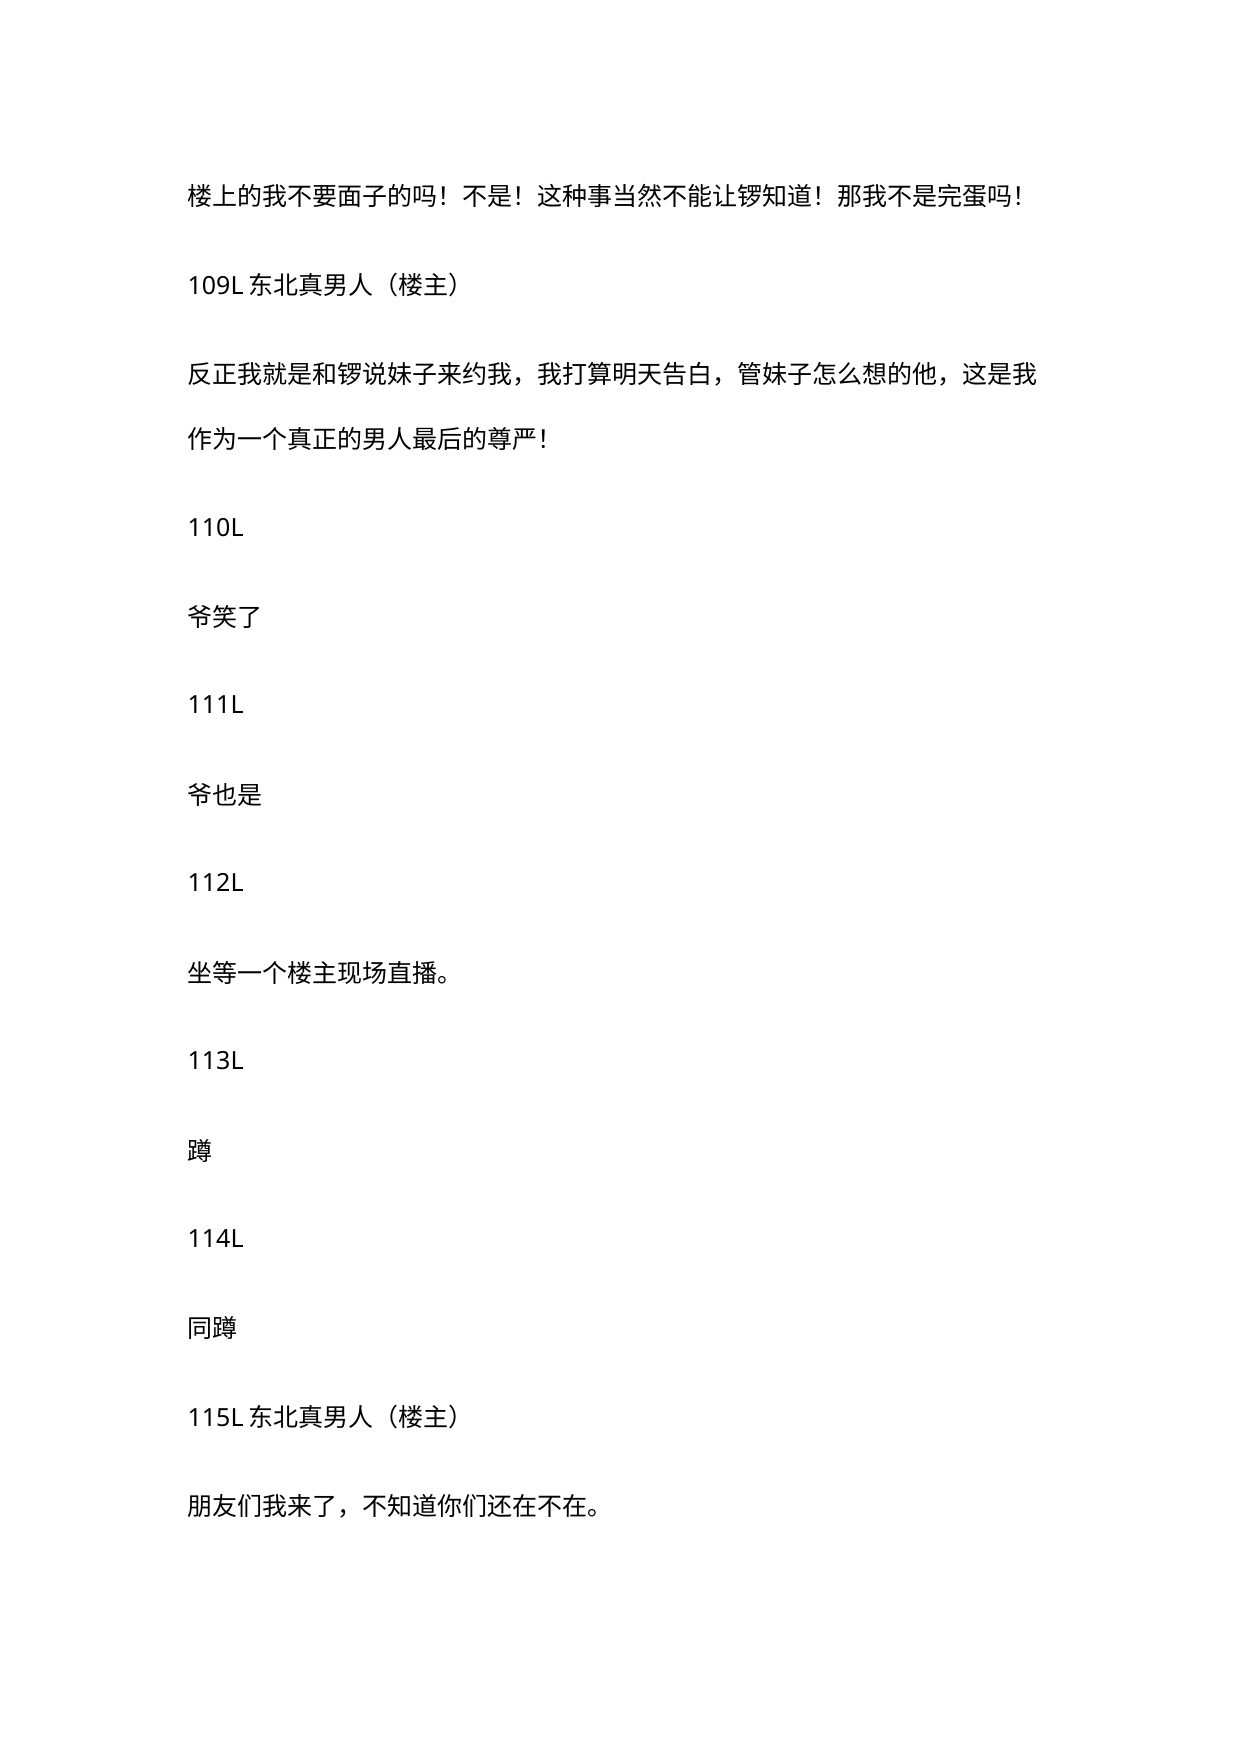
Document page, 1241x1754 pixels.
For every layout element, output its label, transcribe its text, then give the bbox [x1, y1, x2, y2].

text 110L [187, 494, 1053, 559]
text 114L [187, 1206, 1053, 1271]
text 反正我就是和锣说妹子来约我，我打算明天告白，管妹子怎么想的他，这是我作为一个真正的男人最后的尊严！ [187, 340, 1053, 470]
text 112L [187, 850, 1053, 915]
text 坐等一个楼主现场直播。 [187, 939, 1053, 1004]
text 113L [187, 1028, 1053, 1093]
text 111L [187, 672, 1053, 737]
text 蹲 [187, 1117, 1053, 1182]
text 爷也是 [187, 761, 1053, 826]
text 朋友们我来了，不知道你们还在不在。 [187, 1472, 1053, 1537]
text 同蹲 [187, 1294, 1053, 1359]
text 115L东北真男人（楼主） [187, 1383, 1053, 1448]
text 楼上的我不要面子的吗！不是！这种事当然不能让锣知道！那我不是完蛋吗！ [187, 162, 1053, 227]
text 爷笑了 [187, 583, 1053, 648]
text 109L东北真男人（楼主） [187, 251, 1053, 316]
